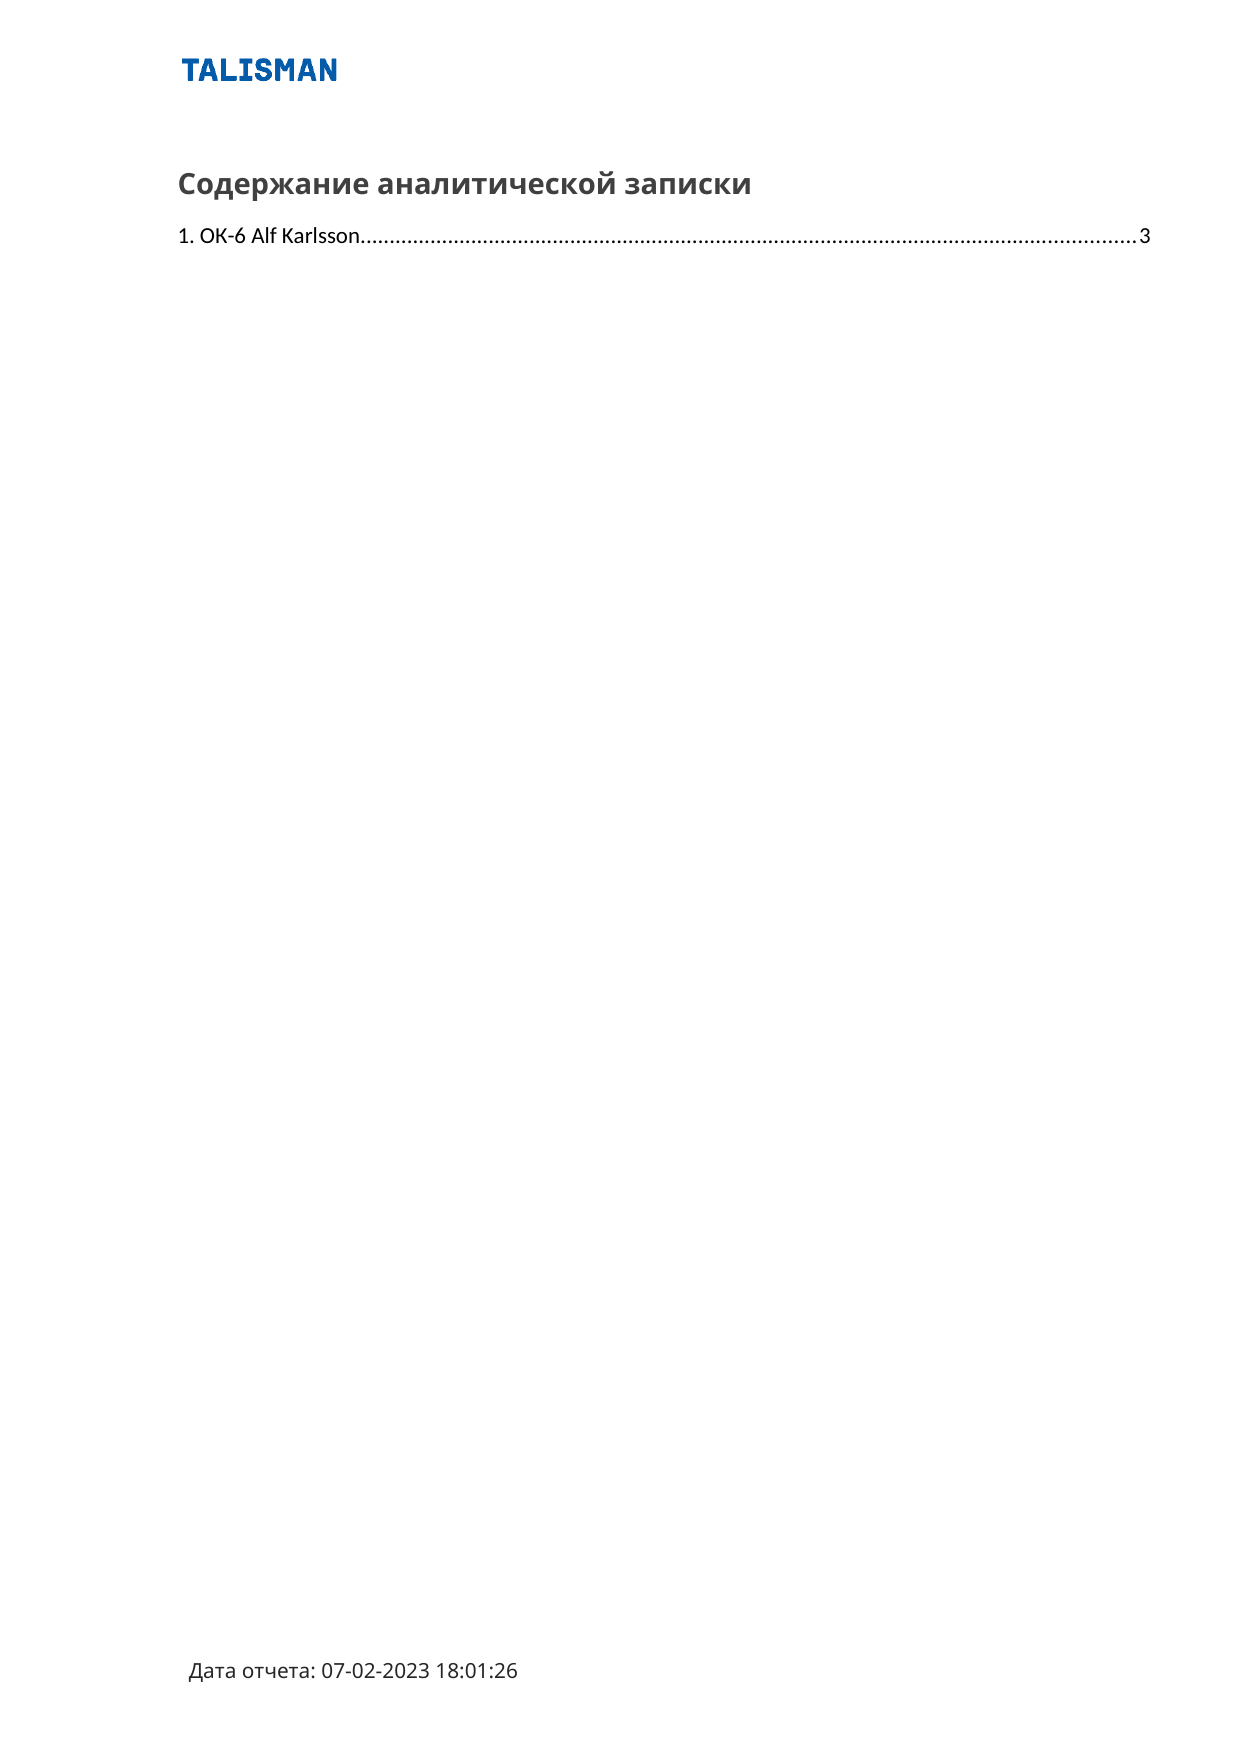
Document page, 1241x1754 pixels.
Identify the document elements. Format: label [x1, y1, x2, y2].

picture [177, 47, 340, 98]
